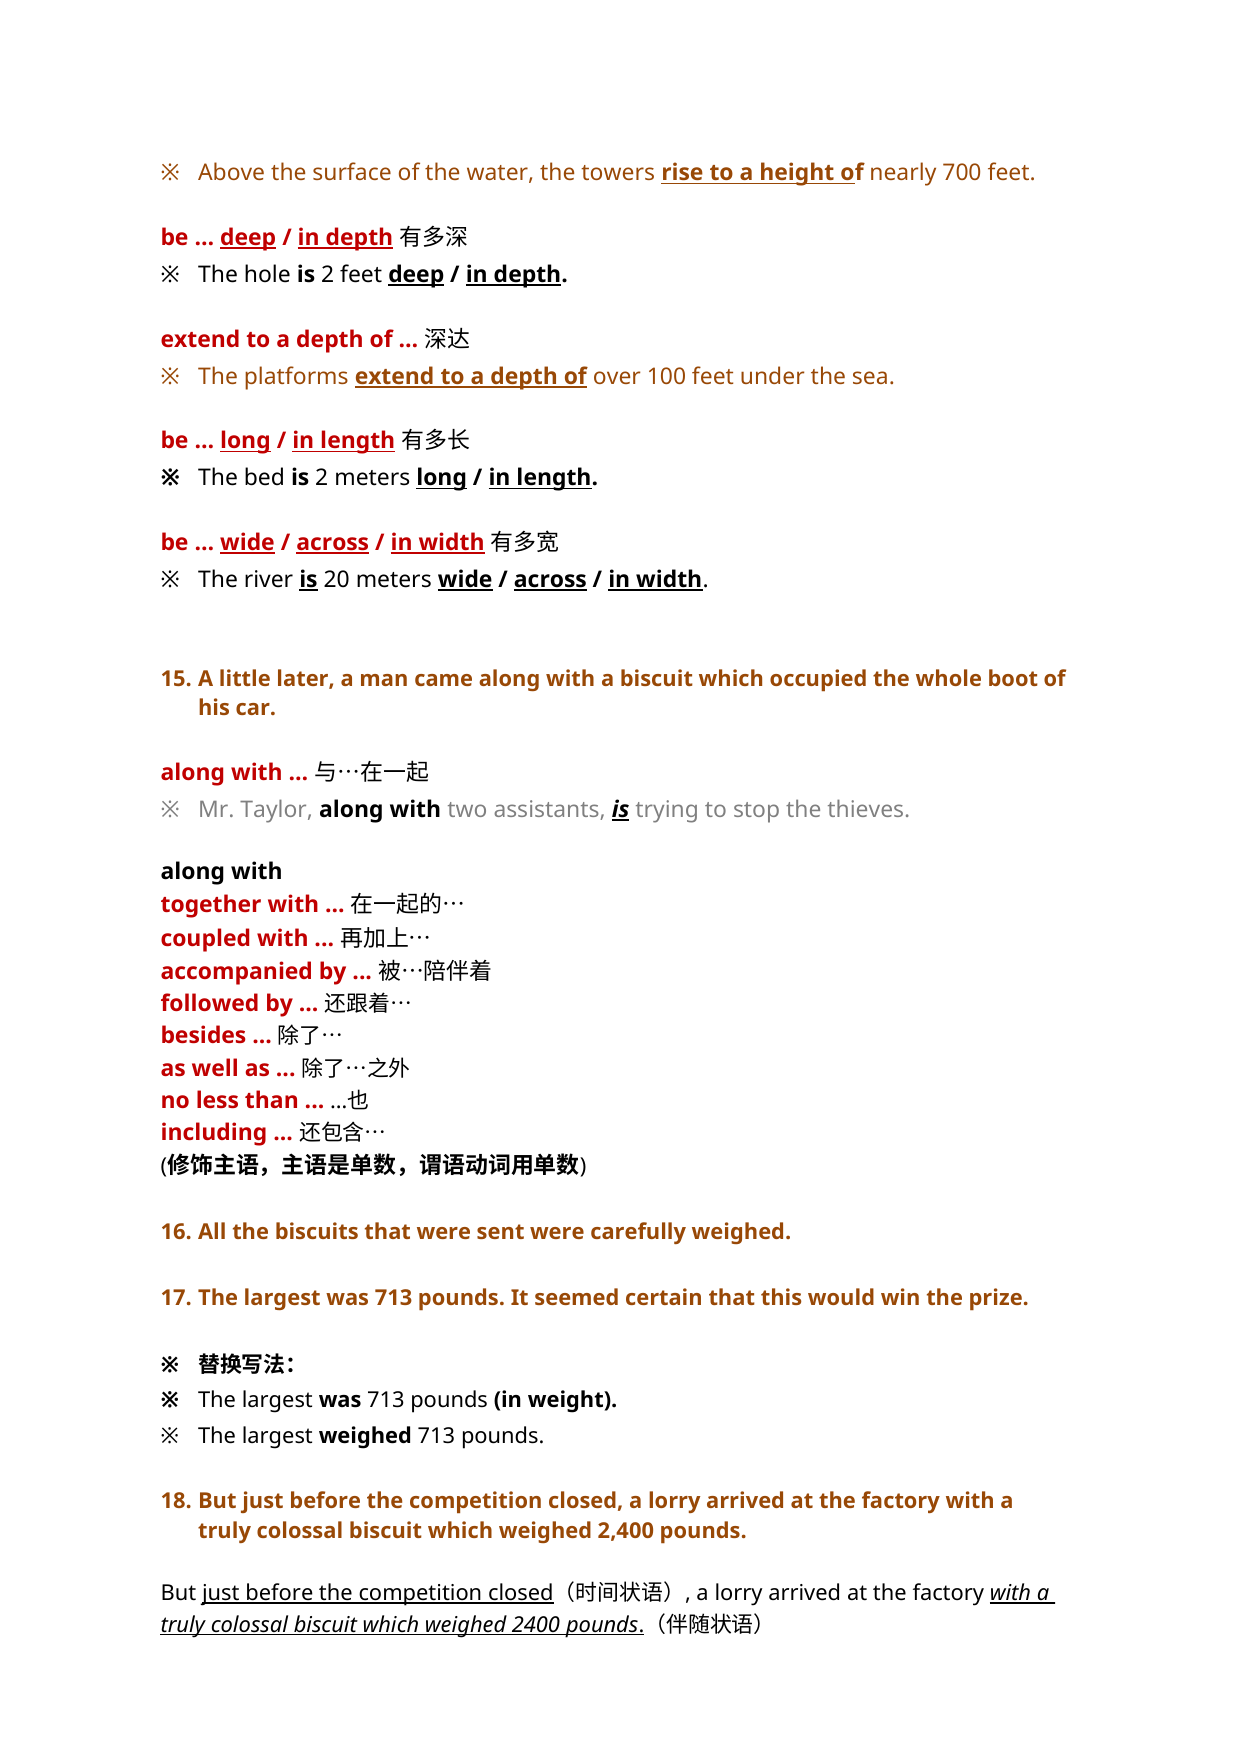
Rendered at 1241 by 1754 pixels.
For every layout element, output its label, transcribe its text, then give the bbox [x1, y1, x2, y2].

list The river is 20 meters wide / across / in width. [160, 563, 1071, 594]
text including ... 还包含… [160, 1115, 1071, 1147]
text besides ... 除了… [160, 1018, 1071, 1051]
text extend to a depth of … 深达 [160, 320, 1071, 354]
text But just before the competition closed（时间状语）, a lorry arrived at the factory with a truly colossal biscuit which weighed 2400 pounds.（伴随状语） [160, 1575, 1071, 1638]
text no less than ... …也 [160, 1083, 1071, 1115]
list The hole is 2 feet deep / in depth. [160, 258, 1071, 289]
text coupled with ... 再加上… [160, 919, 1071, 953]
list The largest weighed 713 pounds. [160, 1420, 1071, 1450]
list 替换写法： [160, 1347, 1071, 1379]
text be … long / in length 有多长 [160, 422, 1071, 455]
text as well as ... 除了…之外 [160, 1051, 1071, 1083]
text along with … 与…在一起 [160, 753, 1071, 787]
subtitle A little later, a man came along with a biscuit which occupied the whole boot of his car. [160, 662, 1071, 722]
subtitle But just before the competition closed, a lorry arrived at the factory with a truly colossal biscuit which weighed 2,400 pounds. [160, 1486, 1071, 1545]
list The bed is 2 meters long / in length. [160, 461, 1071, 492]
text be … wide / across / in width 有多宽 [160, 524, 1071, 557]
list The platforms extend to a depth of over 100 feet under the sea. [160, 359, 1071, 391]
list Mr. Taylor, along with two assistants, is trying to stop the thieves. [160, 792, 1071, 824]
text followed by ... 还跟着… [160, 986, 1071, 1018]
text along with [160, 855, 1071, 886]
subtitle The largest was 713 pounds. It seemed certain that this would win the prize. [160, 1281, 1071, 1311]
text be … deep / in depth 有多深 [160, 219, 1071, 252]
list Above the surface of the water, the towers rise to a height of nearly 700 feet. [160, 156, 1071, 187]
text together with ... 在一起的… [160, 886, 1071, 919]
text accompanied by ... 被…陪伴着 [160, 953, 1071, 986]
list The largest was 713 pounds (in weight). [160, 1384, 1071, 1414]
text (修饰主语，主语是单数，谓语动词用单数) [160, 1147, 1071, 1180]
subtitle All the biscuits that were sent were carefully weighed. [160, 1216, 1071, 1246]
